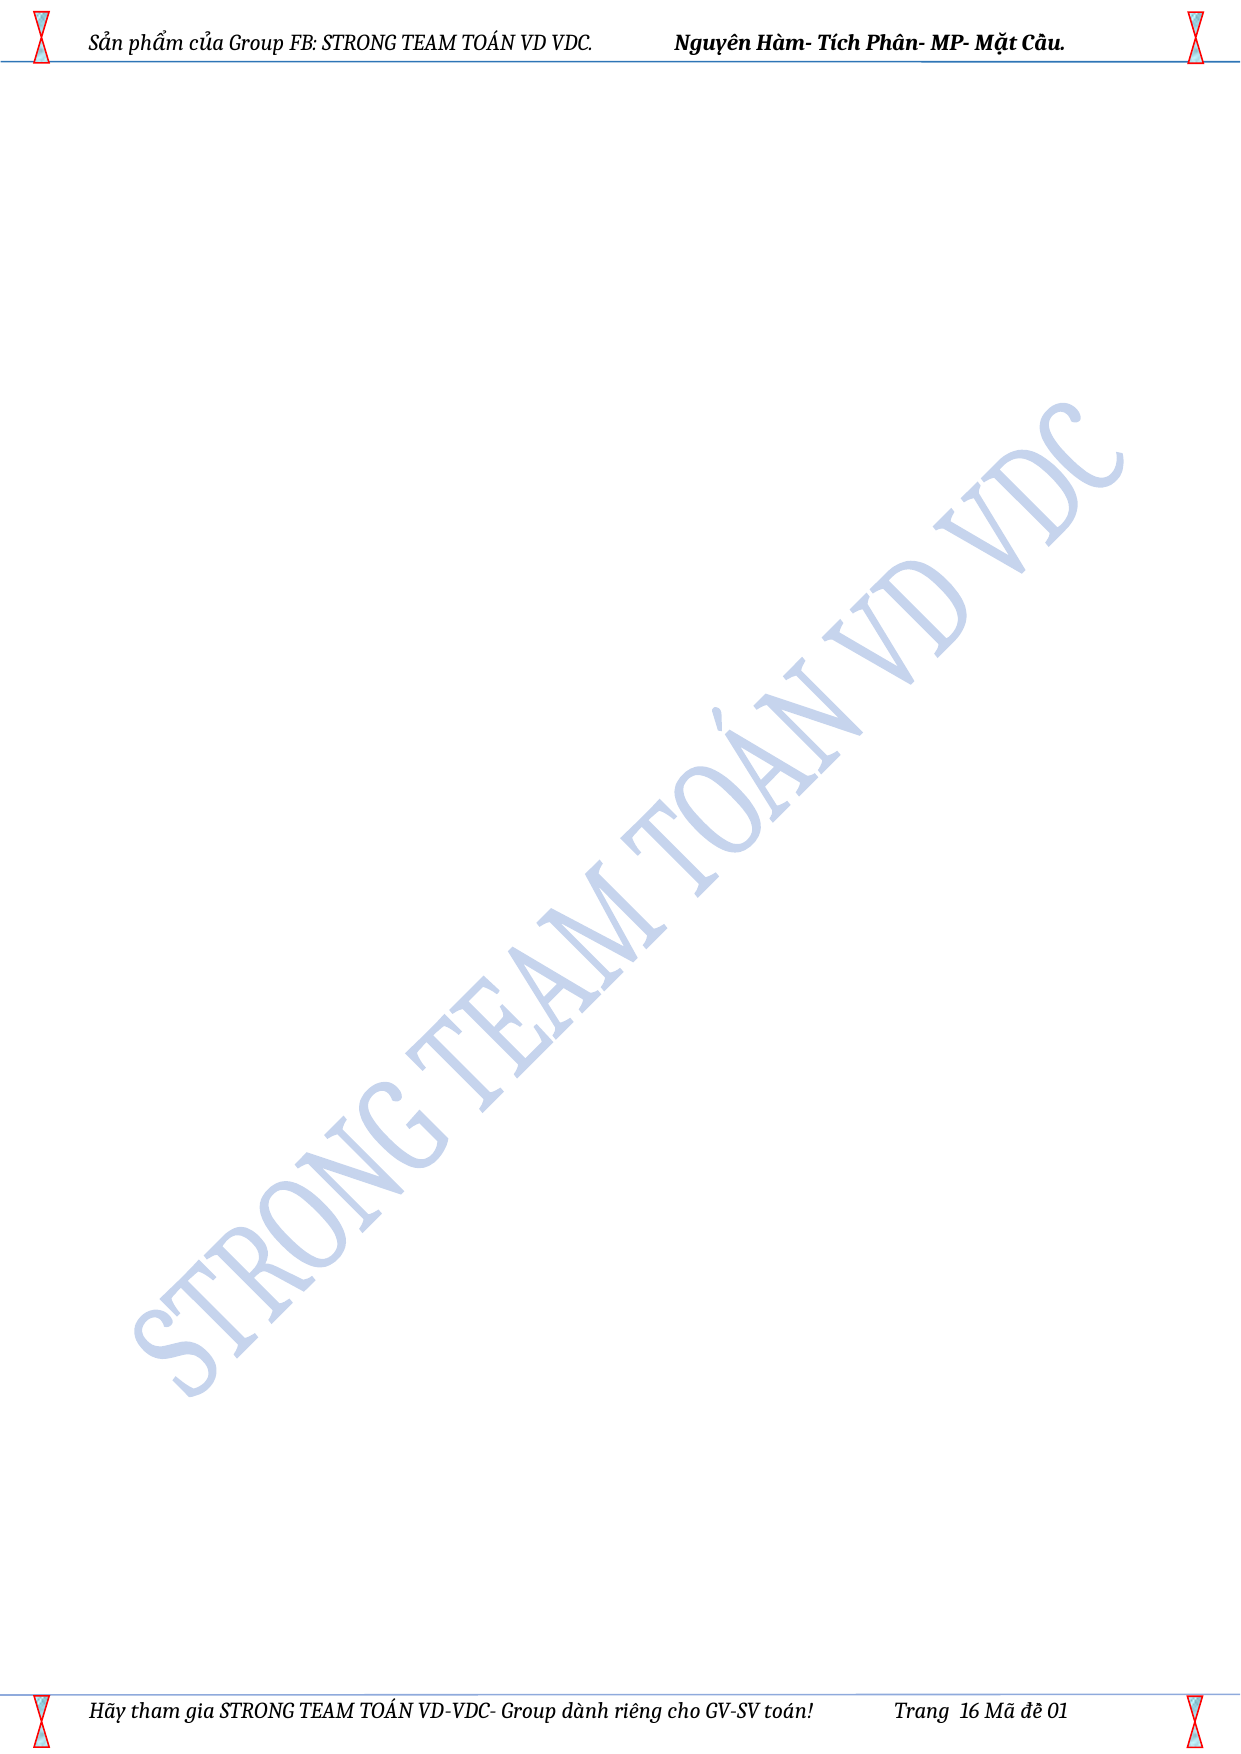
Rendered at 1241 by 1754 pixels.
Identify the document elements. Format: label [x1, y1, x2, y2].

picture [1190, 1698, 1200, 1715]
picture [36, 13, 47, 32]
picture [1190, 43, 1201, 62]
picture [36, 1727, 47, 1746]
picture [1190, 13, 1201, 32]
picture [36, 42, 47, 62]
picture [36, 1697, 47, 1716]
picture [1189, 1728, 1200, 1746]
